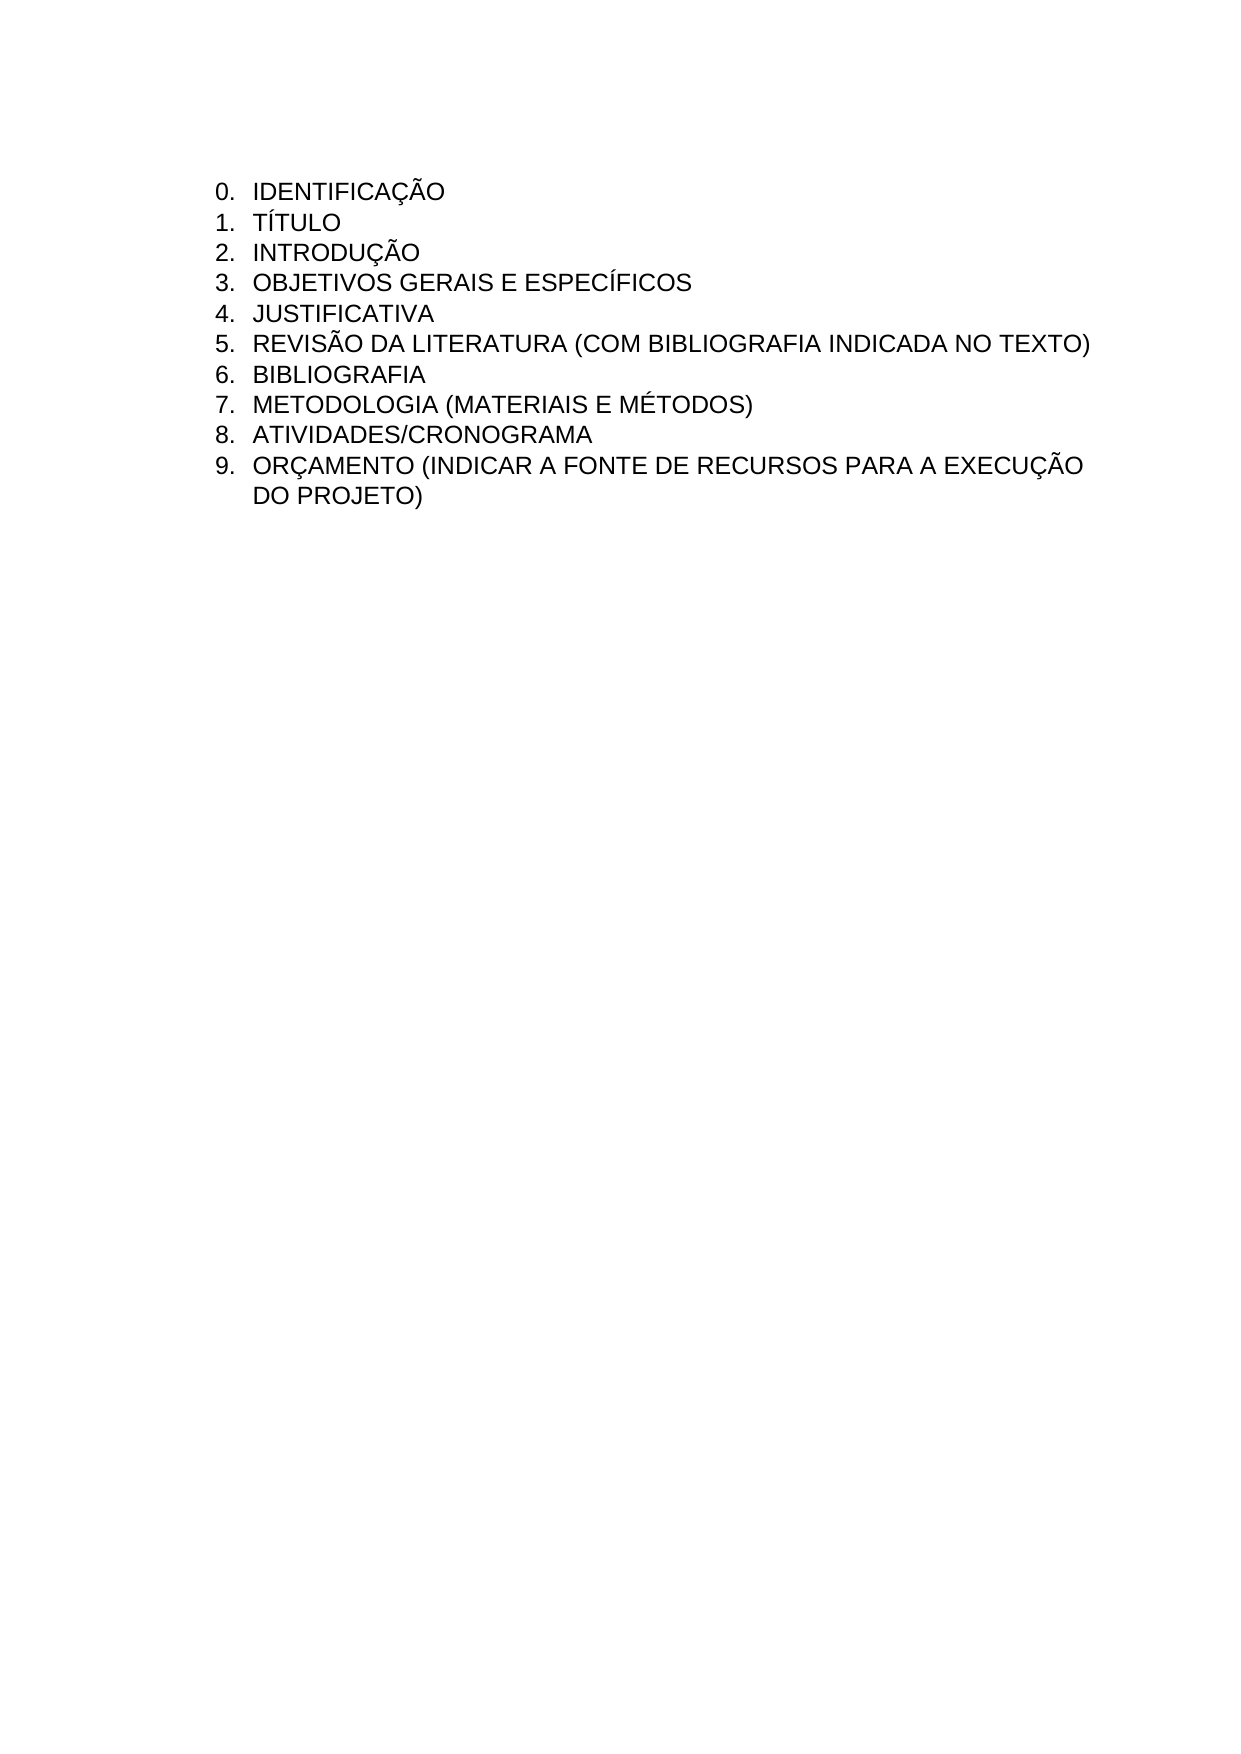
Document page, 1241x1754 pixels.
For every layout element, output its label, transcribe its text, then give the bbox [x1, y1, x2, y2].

list OBJETIVOS GERAIS E ESPECÍFICOS [215, 268, 1122, 297]
list ATIVIDADES/CRONOGRAMA [215, 421, 1122, 449]
list JUSTIFICATIVA [215, 299, 1122, 328]
list INTRODUÇÃO [215, 238, 1122, 267]
list BIBLIOGRAFIA [215, 360, 1122, 388]
list TÍTULO [215, 208, 1122, 236]
list IDENTIFICAÇÃO [215, 177, 1122, 206]
list ORÇAMENTO (INDICAR A FONTE DE RECURSOS PARA A EXECUÇÃO DO PROJETO) [215, 451, 1122, 510]
list REVISÃO DA LITERATURA (COM BIBLIOGRAFIA INDICADA NO TEXTO) [215, 329, 1122, 358]
list METODOLOGIA (MATERIAIS E MÉTODOS) [215, 390, 1122, 419]
